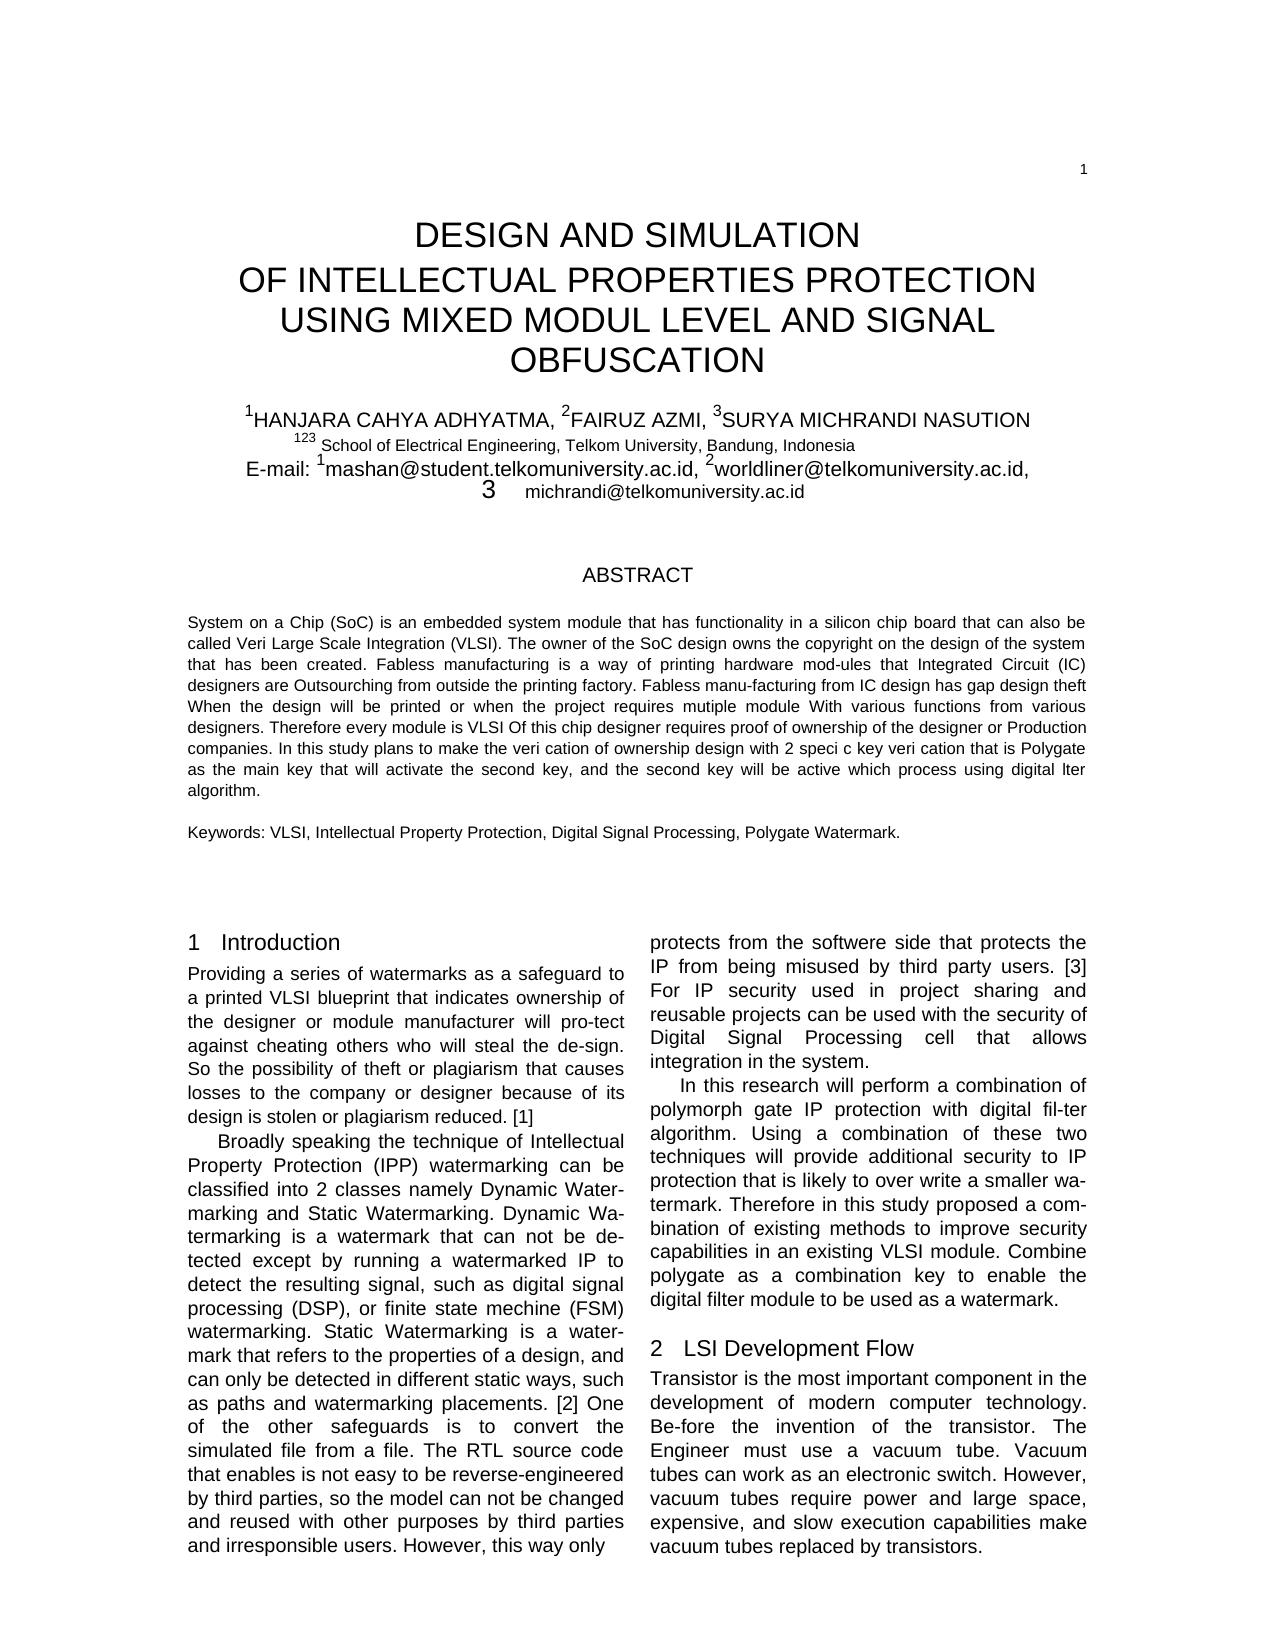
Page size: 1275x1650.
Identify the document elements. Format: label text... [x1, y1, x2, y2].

text E-mail: 1mashan@student.telkomuniversity.ac.id, 2worldliner@telkomuniversity.ac.id, [150, 456, 1125, 481]
list LSI Development Flow [650, 1335, 1125, 1361]
text Keywords: VLSI, Intellectual Property Protection, Digital Signal Processing, Polygate Watermark. [187, 823, 1125, 842]
list michrandi@telkomuniversity.ac.id [481, 481, 1125, 503]
text DESIGN AND SIMULATION [150, 214, 1125, 255]
text ABSTRACT [150, 563, 1125, 587]
text Providing a series of watermarks as a safeguard to a printed VLSI blueprint that indicates ownership of the designer or module manufacturer will pro-tect against cheating others who will steal the de-sign. So the possibility of theft or plagiarism that causes losses to the company or designer because of its design is stolen or plagiarism reduced. [1] [187, 963, 625, 1127]
text System on a Chip (SoC) is an embedded system module that has functionality in a silicon chip board that can also be called Veri Large Scale Integration (VLSI). The owner of the SoC design owns the copyright on the design of the system that has been created. Fabless manufacturing is a way of printing hardware mod-ules that Integrated Circuit (IC) designers are Outsourching from outside the printing factory. Fabless manu-facturing from IC design has gap design theft When the design will be printed or when the project requires mutiple module With various functions from various designers. Therefore every module is VLSI Of this chip designer requires proof of ownership of the designer or Production companies. In this study plans to make the veri cation of ownership design with 2 speci c key veri cation that is Polygate as the main key that will activate the second key, and the second key will be active which process using digital lter algorithm. [187, 613, 1087, 800]
text 1 [150, 160, 1087, 177]
text Transistor is the most important component in the development of modern computer technology. Be-fore the invention of the transistor. The Engineer must use a vacuum tube. Vacuum tubes can work as an electronic switch. However, vacuum tubes require power and large space, expensive, and slow execution capabilities make vacuum tubes replaced by transistors. [650, 1367, 1087, 1558]
text Broadly speaking the technique of Intellectual Property Protection (IPP) watermarking can be classified into 2 classes namely Dynamic Water-marking and Static Watermarking. Dynamic Wa-termarking is a watermark that can not be de-tected except by running a watermarked IP to detect the resulting signal, such as digital signal processing (DSP), or finite state mechine (FSM) watermarking. Static Watermarking is a water-mark that refers to the properties of a design, and can only be detected in different static ways, such as paths and watermarking placements. [2] One of the other safeguards is to convert the simulated file from a file. The RTL source code that enables is not easy to be reverse-engineered by third parties, so the model can not be changed and reused with other purposes by third parties and irresponsible users. However, this way only [187, 1130, 625, 1557]
list Introduction [187, 929, 625, 955]
text protects from the softwere side that protects the IP from being misused by third party users. [3] For IP security used in project sharing and reusable projects can be used with the security of Digital Signal Processing cell that allows integration in the system. [650, 931, 1087, 1073]
text 1HANJARA CAHYA ADHYATMA, 2FAIRUZ AZMI, 3SURYA MICHRANDI NASUTION [150, 401, 1125, 433]
text OF INTELLECTUAL PROPERTIES PROTECTION USING MIXED MODUL LEVEL AND SIGNAL OBFUSCATION [187, 261, 1087, 379]
text In this research will perform a combination of polymorph gate IP protection with digital fil-ter algorithm. Using a combination of these two techniques will provide additional security to IP protection that is likely to over write a smaller wa-termark. Therefore in this study proposed a com-bination of existing methods to improve security capabilities in an existing VLSI module. Combine polygate as a combination key to enable the digital filter module to be used as a watermark. [650, 1074, 1087, 1310]
list School of Electrical Engineering, Telkom University, Bandung, Indonesia [294, 433, 1125, 456]
